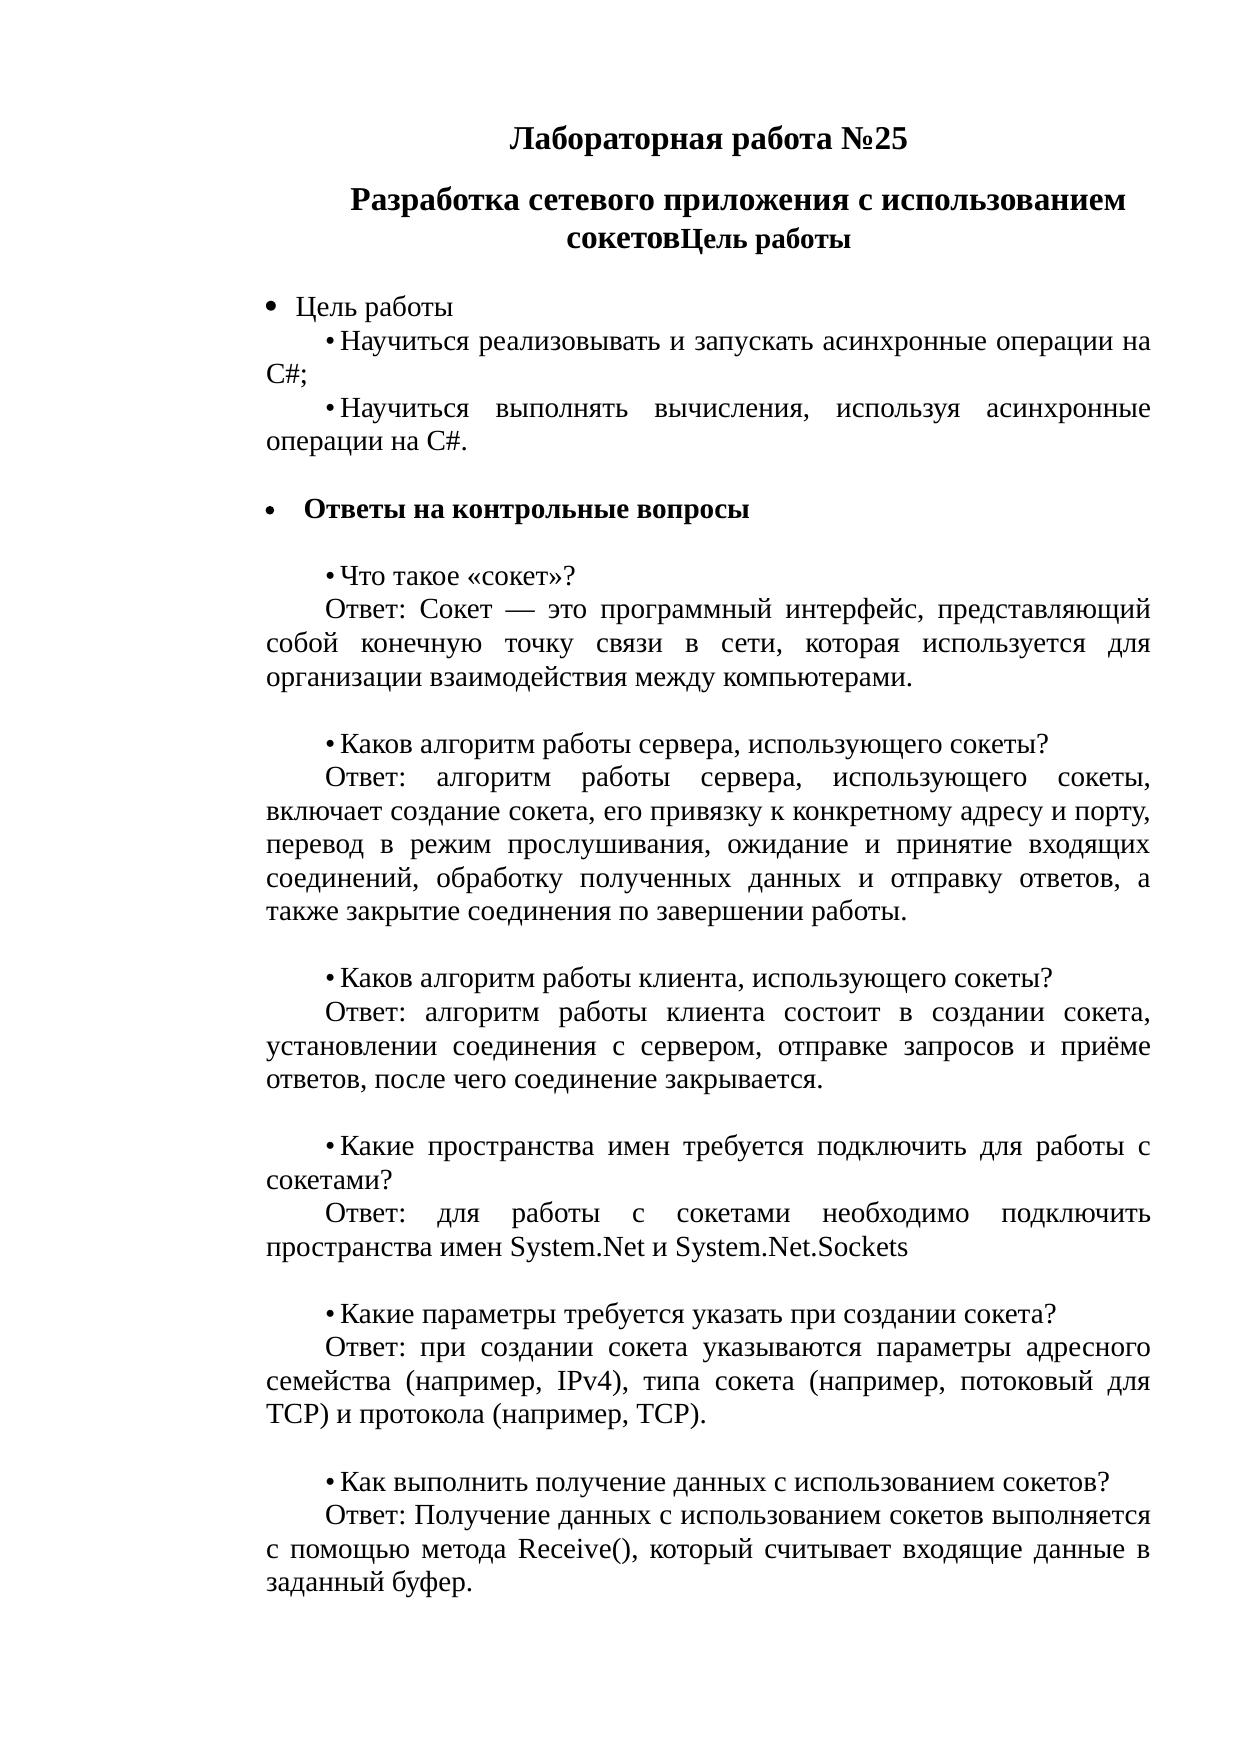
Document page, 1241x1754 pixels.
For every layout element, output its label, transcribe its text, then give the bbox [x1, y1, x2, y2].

text Ответ: алгоритм работы сервера, использующего сокеты, включает создание сокета, его привязку к конкретному адресу и порту, перевод в режим прослушивания, ожидание и принятие входящих соединений, обработку полученных данных и отправку ответов, а также закрытие соединения по завершении работы. [266, 759, 1152, 927]
text Ответ: Получение данных с использованием сокетов выполняется с помощью метода Receive(), который считывает входящие данные в заданный буфер. [266, 1497, 1152, 1598]
text Ответ: алгоритм работы клиента состоит в создании сокета, установлении соединения с сервером, отправке запросов и приёме ответов, после чего соединение закрывается. [266, 994, 1152, 1095]
list Разработка сетевого приложения с использованием сокетовЦель работы [266, 179, 1152, 256]
text Лабораторная работа №25 [266, 118, 1152, 156]
text Что такое «сокет»? [266, 558, 1152, 592]
list Ответы на контрольные вопросы [266, 491, 1152, 524]
text Какие пространства имен требуется подключить для работы с сокетами? [266, 1128, 1152, 1195]
text Ответ: при создании сокета указываются параметры адресного семейства (например, IPv4), типа сокета (например, потоковый для TCP) и протокола (например, TCP). [266, 1329, 1152, 1430]
text Ответ: Сокет — это программный интерфейс, представляющий собой конечную точку связи в сети, которая используется для организации взаимодействия между компьютерами. [266, 592, 1152, 692]
text Какие параметры требуется указать при создании сокета? [266, 1296, 1152, 1329]
text Каков алгоритм работы сервера, использующего сокеты? [266, 726, 1152, 759]
text Как выполнить получение данных с использованием сокетов? [266, 1464, 1152, 1497]
text Ответ: для работы с сокетами необходимо подключить пространства имен System.Net и System.Net.Sockets [266, 1195, 1152, 1262]
text Каков алгоритм работы клиента, использующего сокеты? [266, 961, 1152, 994]
text Научиться выполнять вычисления, используя асинхронные операции на C#. [266, 390, 1152, 457]
text Цель работы [266, 289, 1152, 323]
text Научиться реализовывать и запускать асинхронные операции на C#; [266, 323, 1152, 390]
